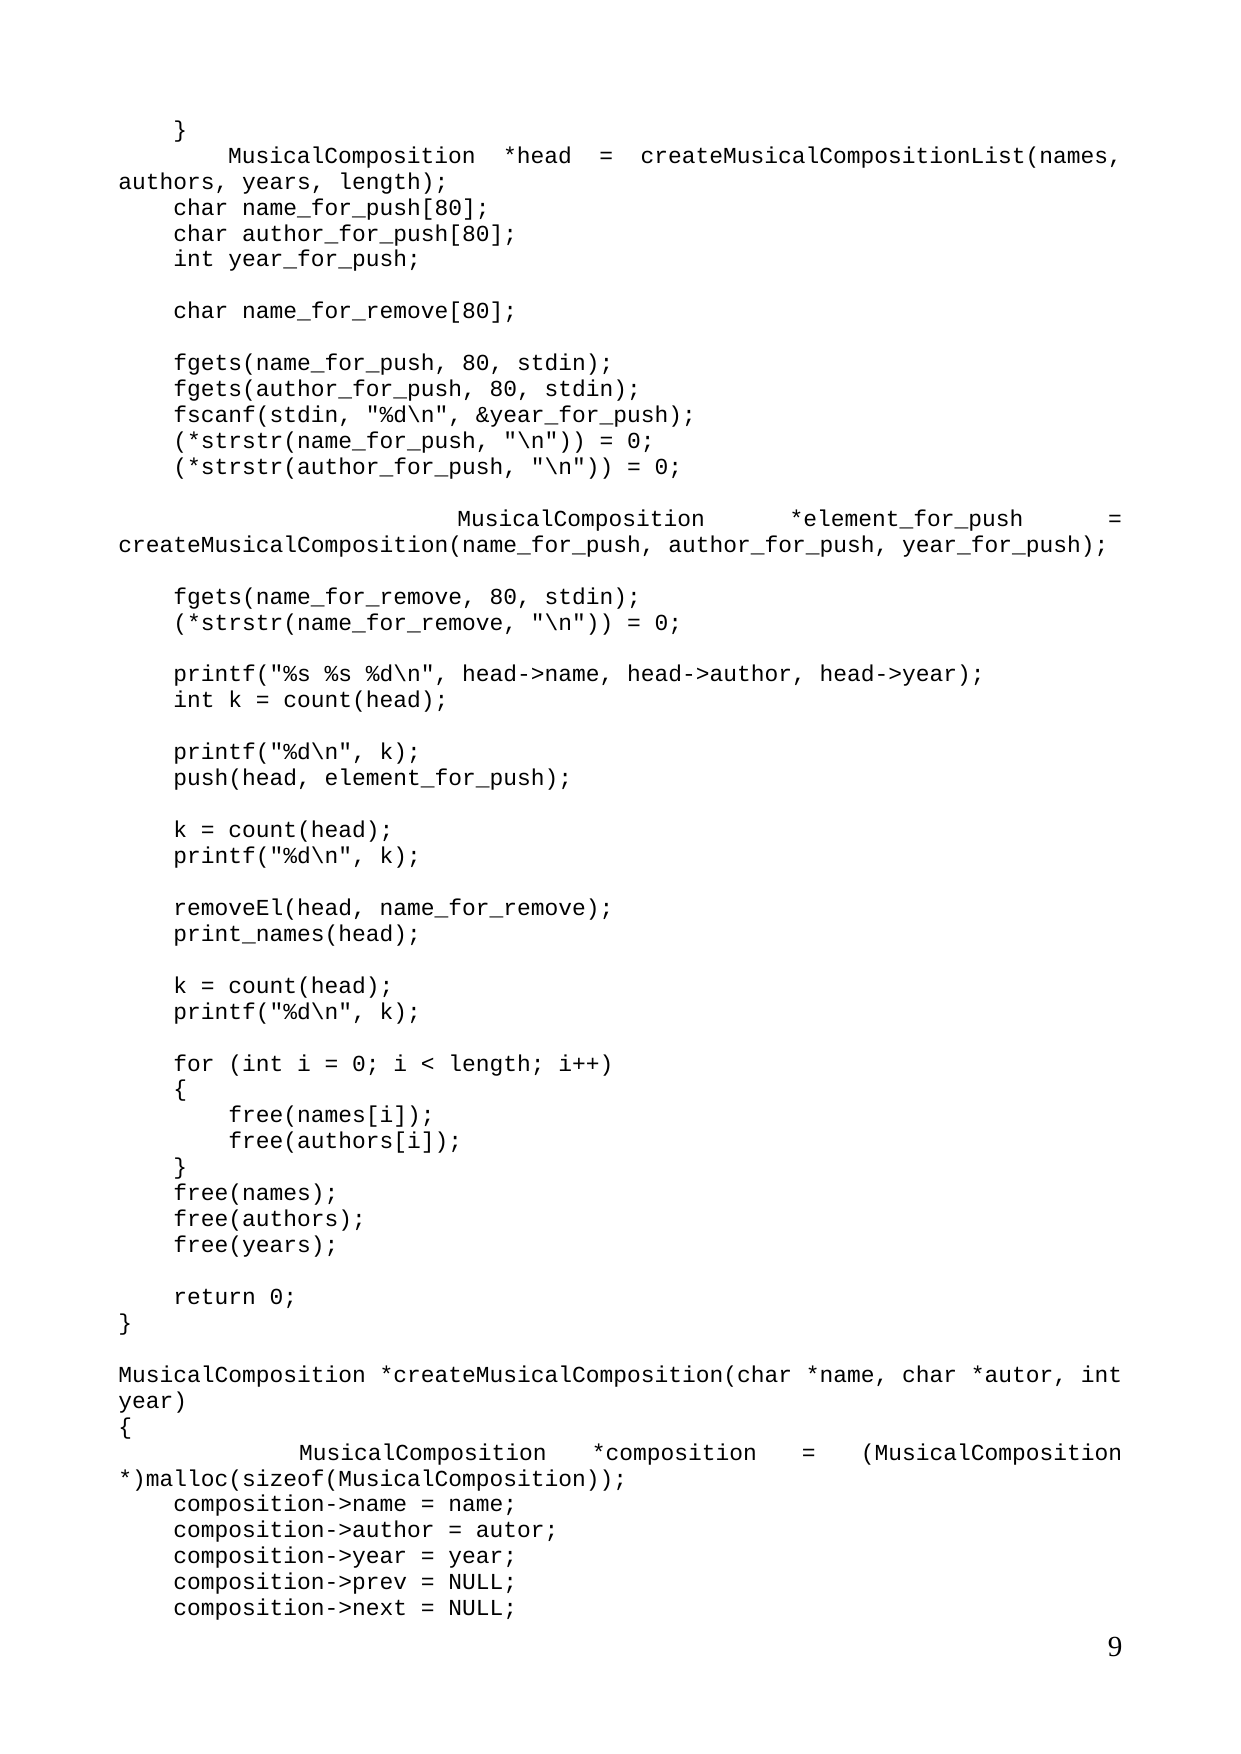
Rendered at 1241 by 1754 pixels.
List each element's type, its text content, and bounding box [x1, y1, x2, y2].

text printf("%d\n", k); [118, 844, 1122, 870]
text } [118, 1156, 1122, 1182]
text fscanf(stdin, "%d\n", &year_for_push); [118, 403, 1122, 429]
text } [118, 118, 1122, 144]
text composition->prev = NULL; [118, 1571, 1122, 1597]
text push(head, element_for_push); [118, 767, 1122, 792]
text int year_for_push; [118, 248, 1122, 274]
text MusicalComposition *element_for_push = createMusicalComposition(name_for_push, author_for_push, year_for_push); [118, 507, 1122, 559]
text free(names); [118, 1182, 1122, 1207]
text free(authors[i]); [118, 1130, 1122, 1156]
text free(names[i]); [118, 1104, 1122, 1130]
text printf("%d\n", k); [118, 741, 1122, 767]
text fgets(name_for_push, 80, stdin); [118, 352, 1122, 377]
text char name_for_push[80]; [118, 196, 1122, 222]
text { [118, 1415, 1122, 1441]
text for (int i = 0; i < length; i++) [118, 1052, 1122, 1078]
text int k = count(head); [118, 689, 1122, 715]
text removeEl(head, name_for_remove); [118, 896, 1122, 922]
text (*strstr(name_for_push, "\n")) = 0; [118, 429, 1122, 455]
text fgets(name_for_remove, 80, stdin); [118, 585, 1122, 611]
text free(authors); [118, 1207, 1122, 1233]
text composition->next = NULL; [118, 1597, 1122, 1622]
text composition->name = name; [118, 1493, 1122, 1519]
text (*strstr(name_for_remove, "\n")) = 0; [118, 611, 1122, 637]
text MusicalComposition *createMusicalComposition(char *name, char *autor, int year) [118, 1363, 1122, 1415]
text MusicalComposition *head = createMusicalCompositionList(names, authors, years, length); [118, 144, 1122, 196]
text MusicalComposition *composition = (MusicalComposition *)malloc(sizeof(MusicalComposition)); [118, 1441, 1122, 1493]
text free(years); [118, 1233, 1122, 1259]
text return 0; [118, 1285, 1122, 1311]
text k = count(head); [118, 974, 1122, 1000]
text char name_for_remove[80]; [118, 300, 1122, 326]
text print_names(head); [118, 922, 1122, 948]
text { [118, 1078, 1122, 1104]
text composition->year = year; [118, 1545, 1122, 1571]
text fgets(author_for_push, 80, stdin); [118, 377, 1122, 403]
text char author_for_push[80]; [118, 222, 1122, 248]
text } [118, 1311, 1122, 1337]
text k = count(head); [118, 818, 1122, 844]
text (*strstr(author_for_push, "\n")) = 0; [118, 455, 1122, 481]
text printf("%d\n", k); [118, 1000, 1122, 1026]
text printf("%s %s %d\n", head->name, head->author, head->year); [118, 663, 1122, 689]
text composition->author = autor; [118, 1519, 1122, 1545]
